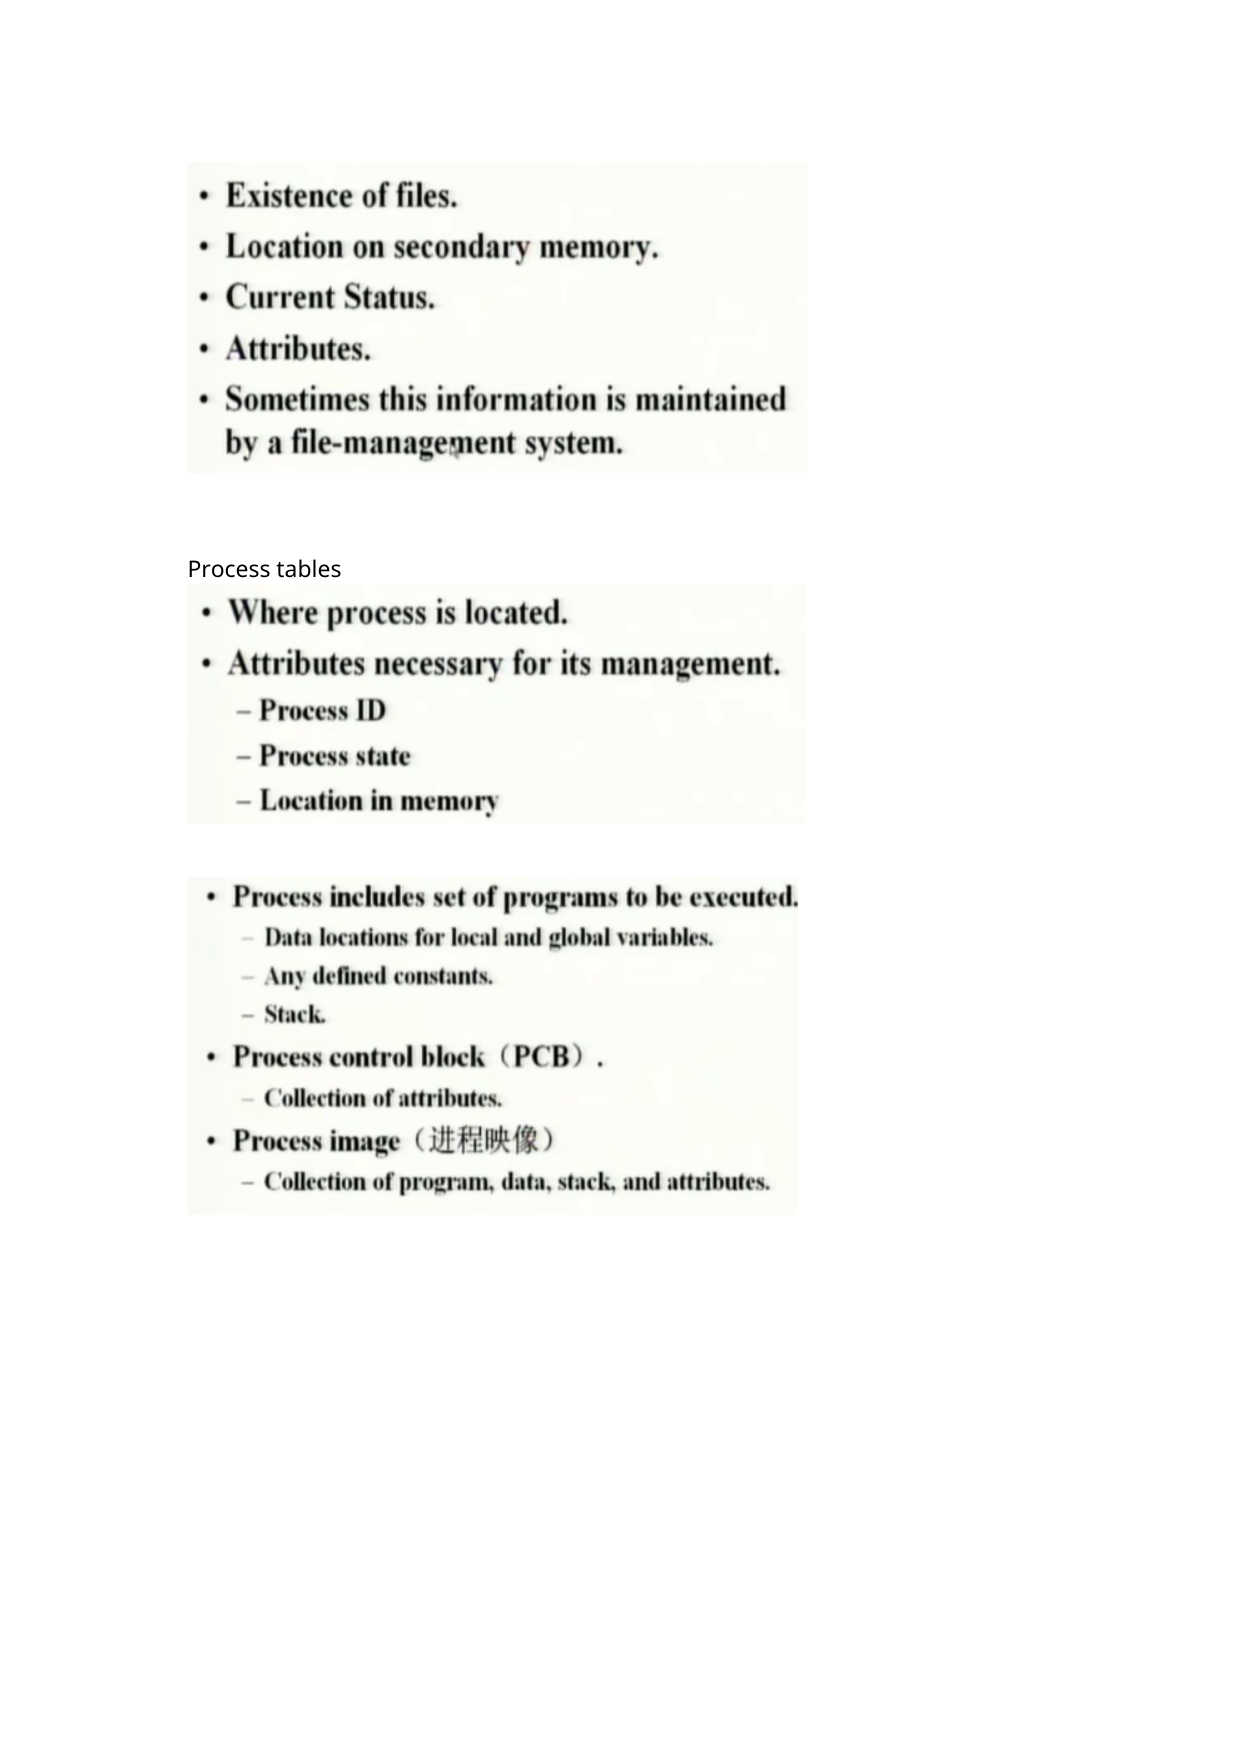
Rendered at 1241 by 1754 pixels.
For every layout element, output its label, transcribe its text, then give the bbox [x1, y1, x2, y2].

picture [187, 584, 806, 824]
picture [187, 877, 799, 1215]
picture [187, 162, 808, 473]
text Process tables [187, 552, 1053, 584]
